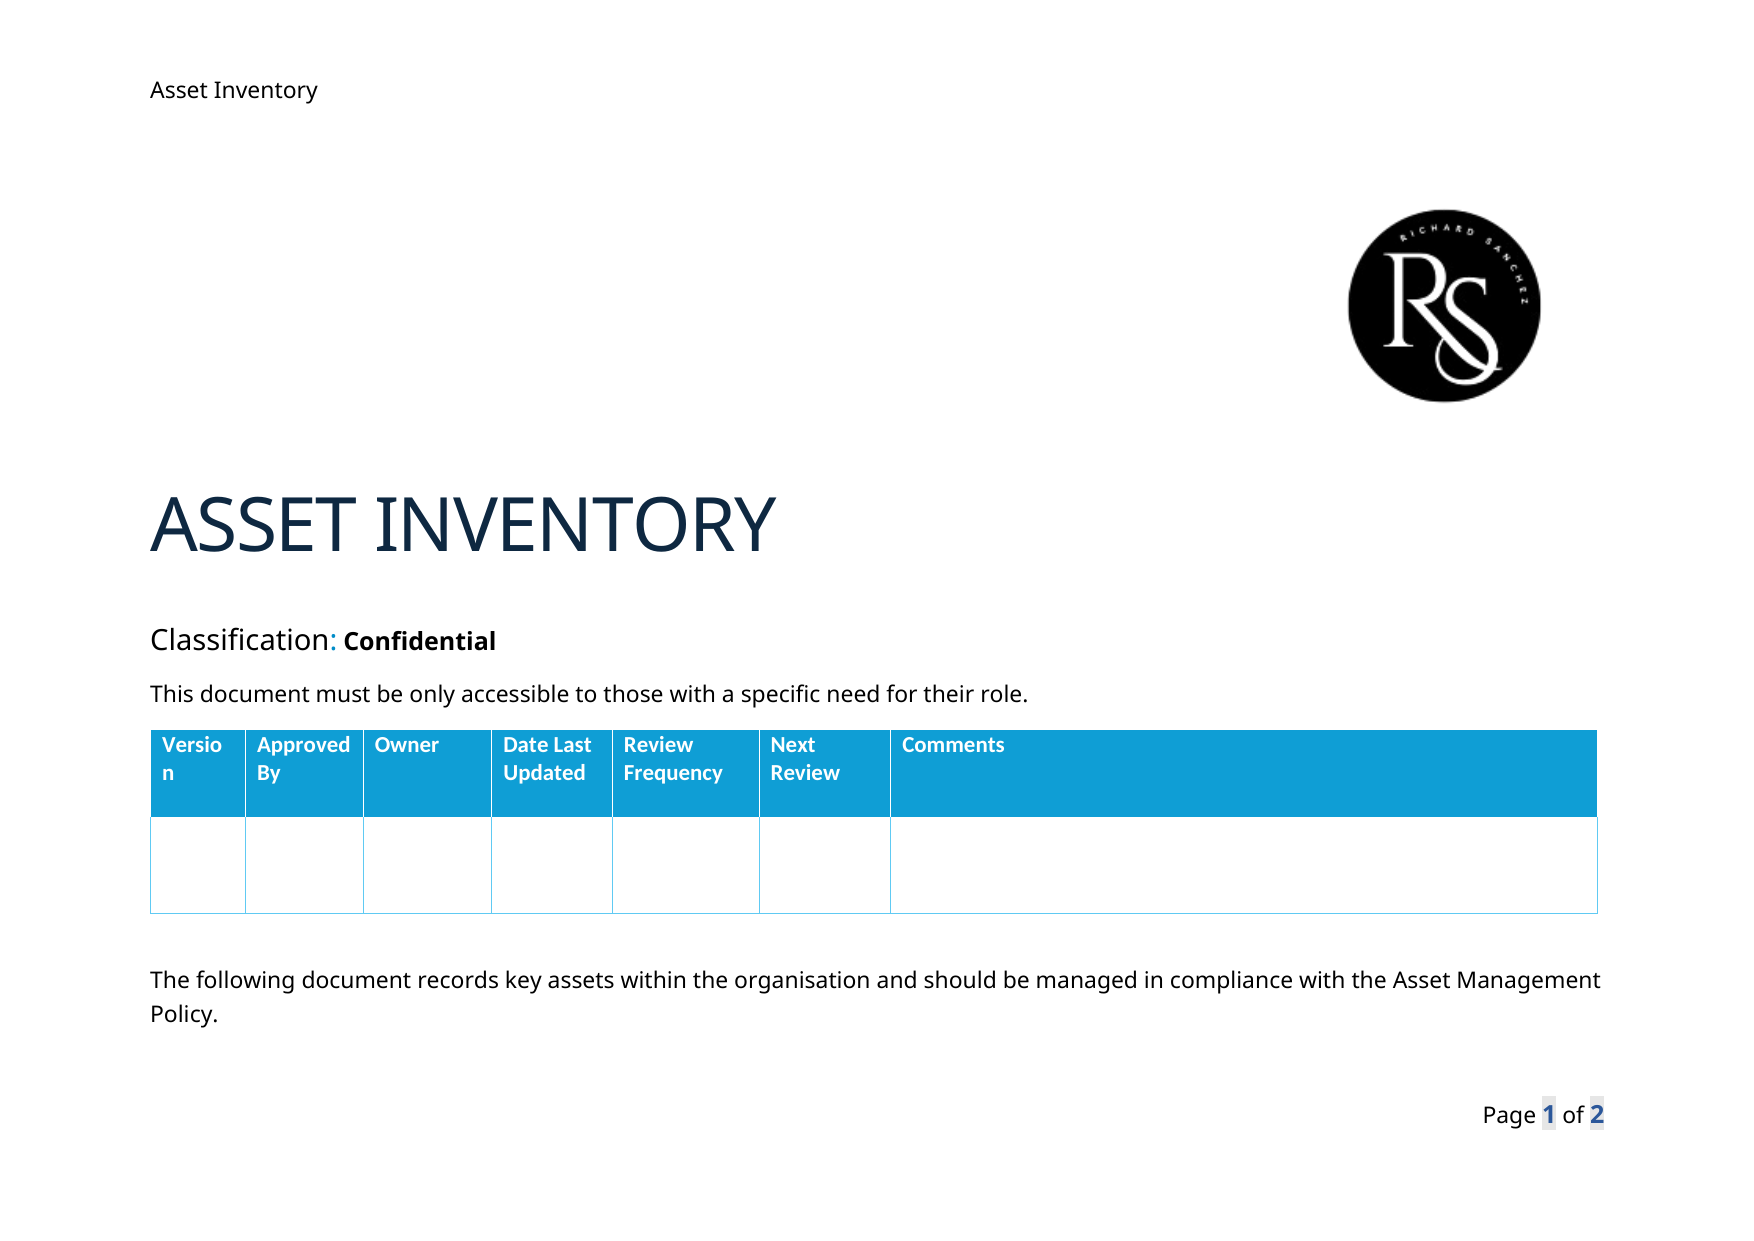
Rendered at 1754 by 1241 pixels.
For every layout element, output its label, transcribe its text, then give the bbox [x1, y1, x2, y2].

table_cell [246, 818, 363, 912]
text This document must be only accessible to those with a specific need for their role. [150, 678, 1604, 709]
table_cell [492, 818, 612, 912]
table_cell [613, 818, 759, 912]
table_header Owner [364, 730, 491, 817]
title Asset Inventory [150, 482, 1604, 568]
table_cell [760, 818, 890, 912]
table_cell [891, 818, 1597, 912]
table_header Next Review [760, 730, 890, 817]
table_cell [151, 818, 245, 912]
table_header Approved By [246, 730, 363, 817]
text The following document records key assets within the organisation and should be managed in compliance with the Asset Management Policy. [150, 964, 1604, 1029]
table_header Date Last Updated [492, 730, 612, 817]
picture [1291, 150, 1604, 463]
table_header Comments [891, 730, 1597, 817]
text Classification: Confidential [150, 619, 1604, 658]
table_cell [364, 818, 491, 912]
table_header Version [151, 730, 245, 817]
table_header Review Frequency [613, 730, 759, 817]
